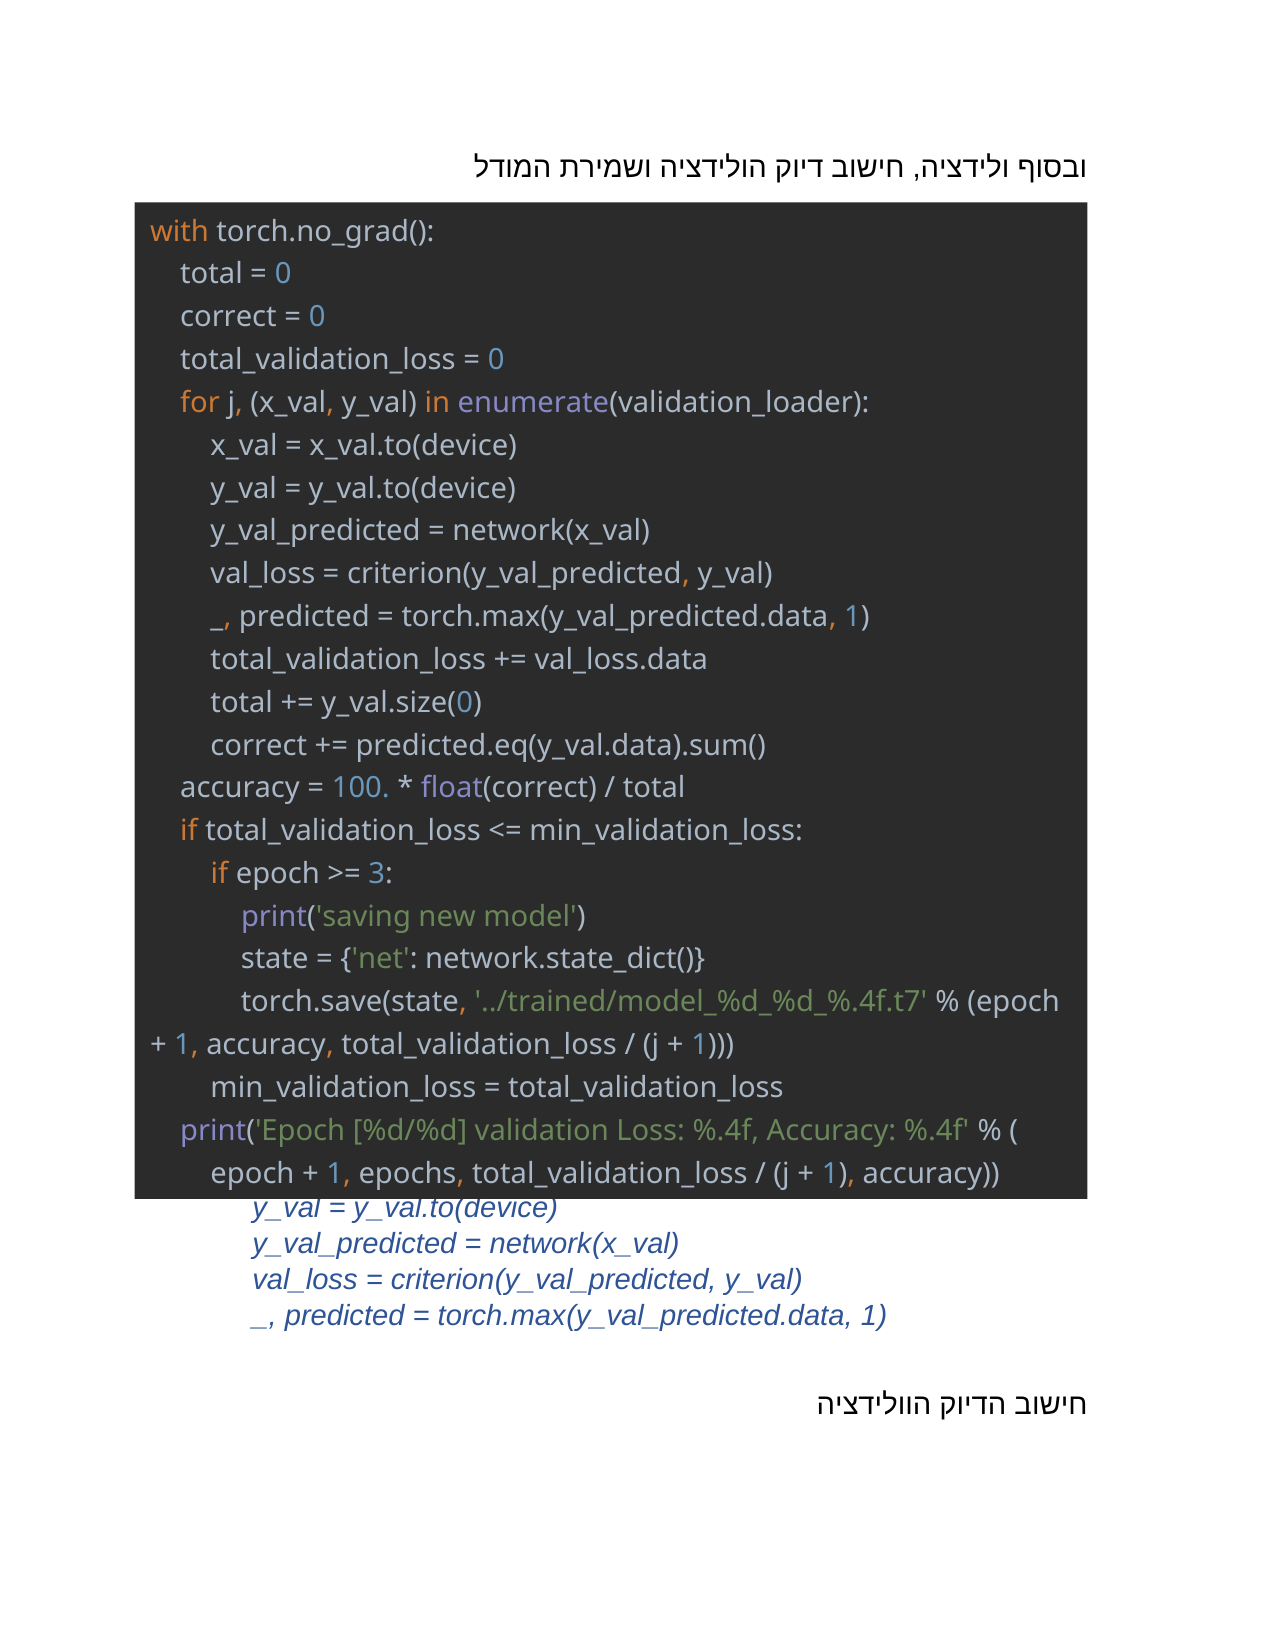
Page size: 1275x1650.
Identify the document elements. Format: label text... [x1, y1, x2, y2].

text x_val = x_val.to(device) y_val = y_val.to(device) y_val_predicted = network(x_val) val_loss = criterion(y_val_predicted, y_val) _, predicted = torch.max(y_val_predicted.data, 1) [187, 1199, 1087, 1332]
text ובסוף ולידציה, חישוב דיוק הולידציה ושמירת המודל [187, 150, 1087, 183]
text חישוב הדיוק הוולידציה [187, 1351, 1087, 1421]
